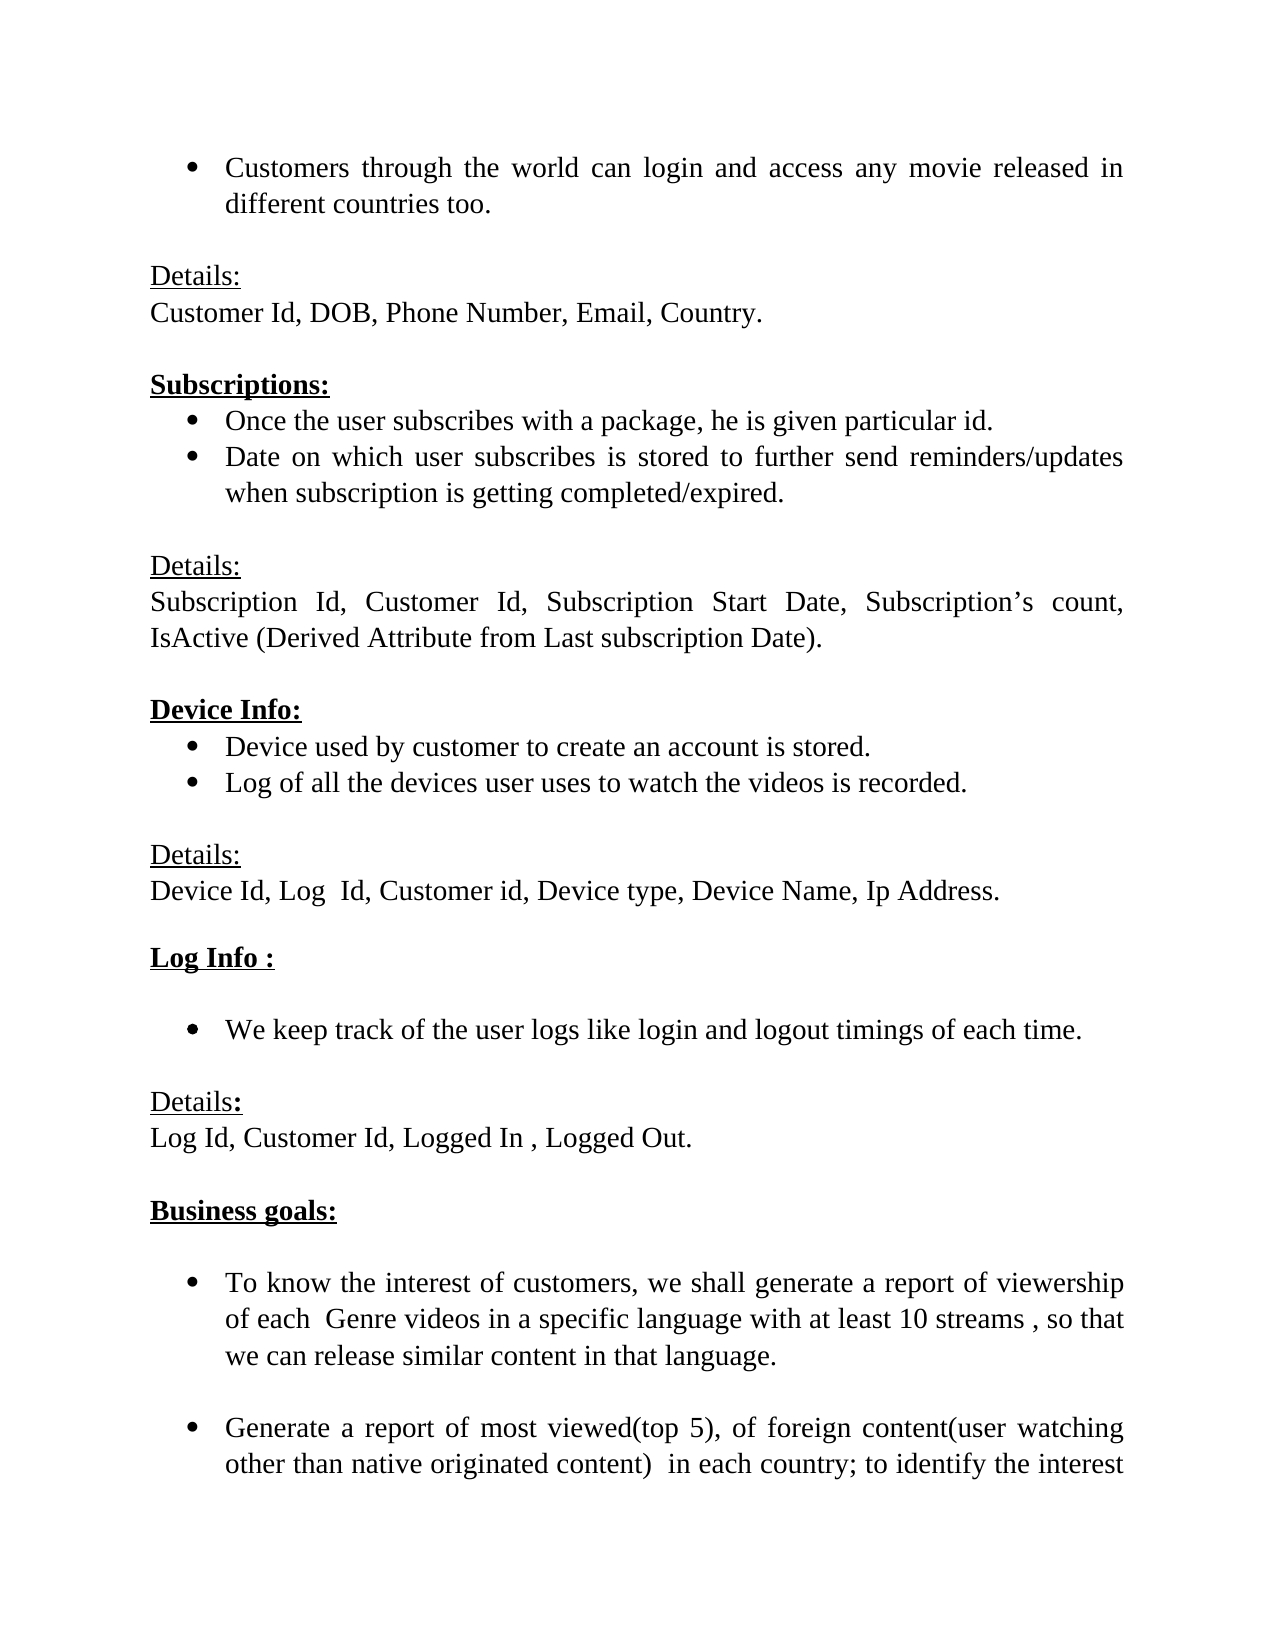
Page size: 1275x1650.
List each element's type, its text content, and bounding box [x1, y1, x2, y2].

text Subscriptions: [150, 367, 1125, 401]
list Once the user subscribes with a package, he is given particular id. [187, 403, 1125, 437]
text Log Id, Customer Id, Logged In , Logged Out. [150, 1121, 1125, 1154]
text Details: [150, 548, 1125, 581]
text Device Info: [150, 692, 1125, 726]
list Log of all the devices user uses to watch the videos is recorded. [187, 765, 1125, 798]
text Details: [150, 837, 1125, 871]
text Business goals: [150, 1193, 1125, 1226]
list To know the interest of customers, we shall generate a report of viewership of each Genre videos in a specific language with at least 10 streams , so that we can release similar content in that language. [187, 1265, 1125, 1371]
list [187, 1410, 1125, 1480]
list Device used by customer to create an account is stored. [187, 729, 1125, 762]
text Customer Id, DOB, Phone Number, Email, Country. [150, 295, 1125, 328]
list Customers through the world can login and access any movie released in different countries too. [187, 150, 1125, 220]
text Device Id, Log Id, Customer id, Device type, Device Name, Ip Address. [150, 873, 1125, 907]
text Details: [150, 258, 1125, 292]
text Log Info : [150, 940, 1125, 973]
list We keep track of the user logs like login and logout timings of each time. [187, 1012, 1125, 1046]
list Date on which user subscribes is stored to further send reminders/updates when subscription is getting completed/expired. [187, 439, 1125, 509]
text Subscription Id, Customer Id, Subscription Start Date, Subscription’s count, IsActive (Derived Attribute from Last subscription Date). [150, 584, 1125, 654]
text Details: [150, 1084, 1125, 1118]
